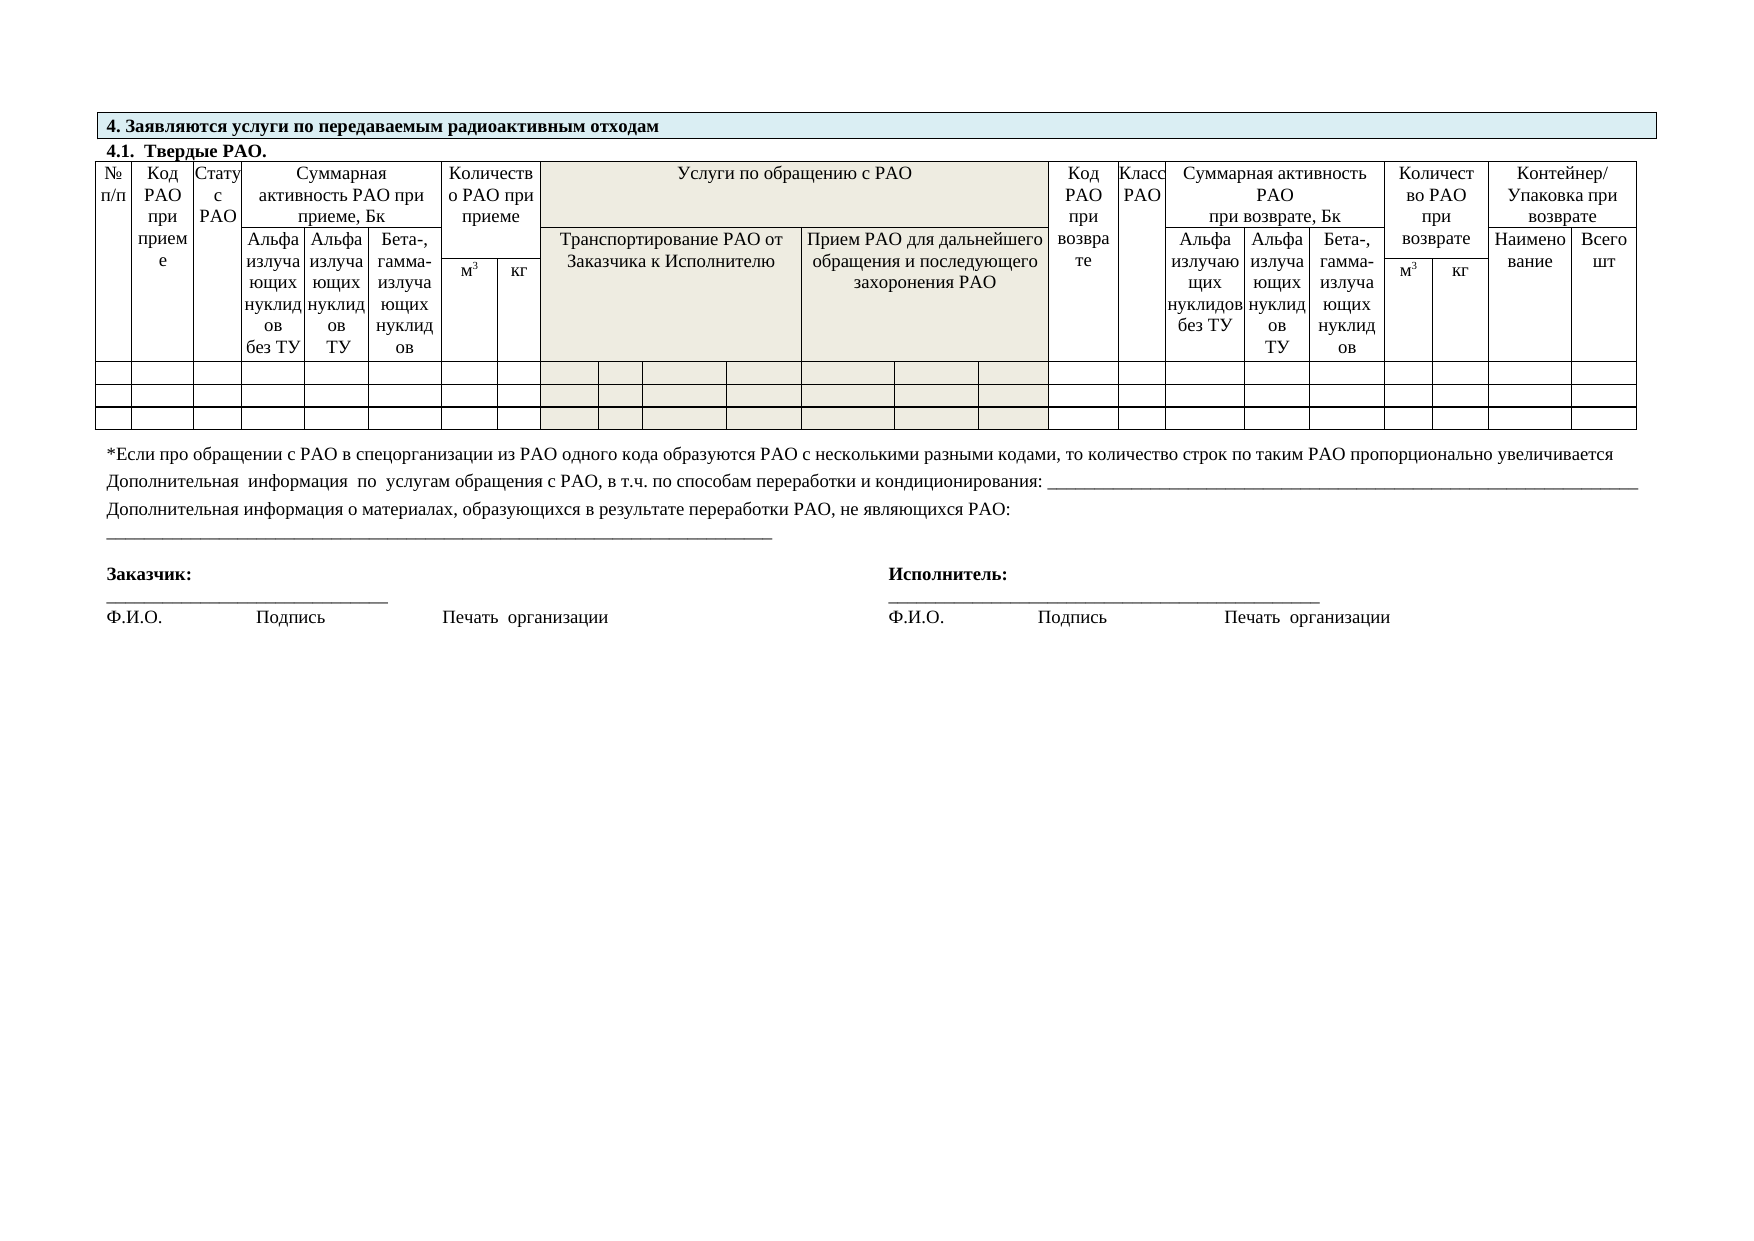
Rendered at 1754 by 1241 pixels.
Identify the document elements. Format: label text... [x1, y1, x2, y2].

table_cell [727, 362, 801, 384]
table_cell [1310, 385, 1384, 406]
table_cell [1572, 362, 1636, 384]
table_cell Альфа излучающих нуклидов ТУ [305, 228, 368, 361]
table_cell [442, 385, 497, 406]
table_cell [727, 385, 801, 406]
table_header Статус РАО [194, 162, 241, 361]
table_cell [979, 385, 1048, 406]
table_cell [599, 385, 642, 406]
table_header Суммарная активность РАО при приеме, Бк [242, 162, 441, 227]
table_cell [1119, 408, 1165, 429]
table_cell [132, 385, 193, 406]
table_cell [1489, 408, 1571, 429]
table_cell Бета-, гамма- излучающих нуклидов [1310, 228, 1384, 361]
table_header Количество РАО при приеме [442, 162, 540, 258]
table_header Код РАО при возврате [1049, 162, 1118, 361]
table_header Заказчик: [95, 563, 877, 584]
table_cell [194, 362, 241, 384]
table_cell [498, 385, 540, 406]
table_header Услуги по обращению с РАО [541, 162, 1048, 227]
table_cell [1166, 408, 1244, 429]
table_cell [1245, 362, 1309, 384]
table_cell [194, 385, 241, 406]
table_cell [498, 408, 540, 429]
table_cell [1572, 408, 1636, 429]
table_cell [498, 362, 540, 384]
table_cell [1049, 385, 1118, 406]
table_header Количество РАО при возврате [1385, 162, 1488, 258]
table_cell Альфа излучающих нуклидов ТУ [1245, 228, 1309, 361]
table_cell [242, 385, 304, 406]
table_cell [599, 362, 642, 384]
text *Если про обращении с РАО в спецорганизации из РАО одного кода образуются РАО с несколькими разными кодами, то количество строк по таким РАО пропорционально увеличивается [106, 442, 1648, 464]
table_cell [132, 408, 193, 429]
table_cell [1119, 362, 1165, 384]
table_cell [1385, 385, 1432, 406]
table_cell [643, 385, 726, 406]
table_cell [599, 408, 642, 429]
table_cell [1310, 408, 1384, 429]
table_cell [802, 385, 894, 406]
table_header Контейнер/Упаковка при возврате [1489, 162, 1636, 227]
table_cell [242, 408, 304, 429]
table_cell [1166, 362, 1244, 384]
table_cell [1245, 408, 1309, 429]
table_cell [194, 408, 241, 429]
table_cell [369, 408, 441, 429]
table_cell [895, 408, 978, 429]
table_cell [242, 362, 304, 384]
table_cell м3 [1385, 259, 1432, 361]
table_cell [1310, 362, 1384, 384]
table_cell [96, 408, 131, 429]
table_cell [96, 362, 131, 384]
text Дополнительная информация о материалах, образующихся в результате переработки РАО, не являющихся РАО: _______________________________________________________________________ [106, 498, 1648, 541]
table_cell Альфа излучающих нуклидов без ТУ [1166, 228, 1244, 361]
table_cell [1119, 385, 1165, 406]
table_cell [643, 362, 726, 384]
table_cell кг [1433, 259, 1488, 361]
table_cell [979, 362, 1048, 384]
table_cell [1433, 362, 1488, 384]
table_cell [1049, 362, 1118, 384]
table_cell Бета-, гамма- излучающих нуклидов [369, 228, 441, 361]
table_cell Наименование [1489, 228, 1571, 361]
table_cell [727, 408, 801, 429]
table_cell [442, 362, 497, 384]
table_cell [643, 408, 726, 429]
text Дополнительная информация по услугам обращения с РАО, в т.ч. по способам переработки и кондиционирования: _______________________________________________________________ [106, 470, 1648, 492]
table_cell [305, 408, 368, 429]
table_cell [305, 385, 368, 406]
table_cell [305, 362, 368, 384]
table_cell Прием РАО для дальнейшего обращения и последующего захоронения РАО [802, 228, 1048, 361]
table_cell Всего шт [1572, 228, 1636, 361]
table_header Суммарная активность РАО при возврате, Бк [1166, 162, 1384, 227]
table_cell [369, 362, 441, 384]
table_cell [442, 408, 497, 429]
text 4. Заявляются услуги по передаваемым радиоактивным отходам [98, 113, 1656, 138]
table_cell [1245, 385, 1309, 406]
table_cell [1489, 362, 1571, 384]
table_cell [1166, 385, 1244, 406]
table_cell [1385, 408, 1432, 429]
table_cell кг [498, 259, 540, 361]
table_cell [96, 385, 131, 406]
table_cell [541, 385, 598, 406]
table_cell Альфа излучающих нуклидов без ТУ [242, 228, 304, 361]
table_header Класс РАО [1119, 162, 1165, 361]
text 4.1. Твердые РАО. [106, 139, 1648, 161]
table_header Исполнитель: [877, 563, 1659, 584]
table_cell [541, 408, 598, 429]
table_cell [1489, 385, 1571, 406]
table_cell [369, 385, 441, 406]
table_cell [1433, 408, 1488, 429]
table_cell [1385, 362, 1432, 384]
table_cell [802, 362, 894, 384]
table_cell [541, 362, 598, 384]
table_cell [895, 385, 978, 406]
table_cell [1572, 385, 1636, 406]
table_header Код РАО при приеме [132, 162, 193, 361]
table_cell ______________________________ Ф.И.О. Подпись Печать организации [95, 584, 877, 649]
table_cell ______________________________________________ Ф.И.О. Подпись Печать организации [877, 584, 1659, 649]
table_cell [802, 408, 894, 429]
table_header № п/п [96, 162, 131, 361]
table_cell [132, 362, 193, 384]
table_cell [895, 362, 978, 384]
table_cell Транспортирование РАО от Заказчика к Исполнителю [541, 228, 801, 361]
table_cell [1433, 385, 1488, 406]
table_cell [979, 408, 1048, 429]
table_cell м3 [442, 259, 497, 361]
table_cell [1049, 408, 1118, 429]
